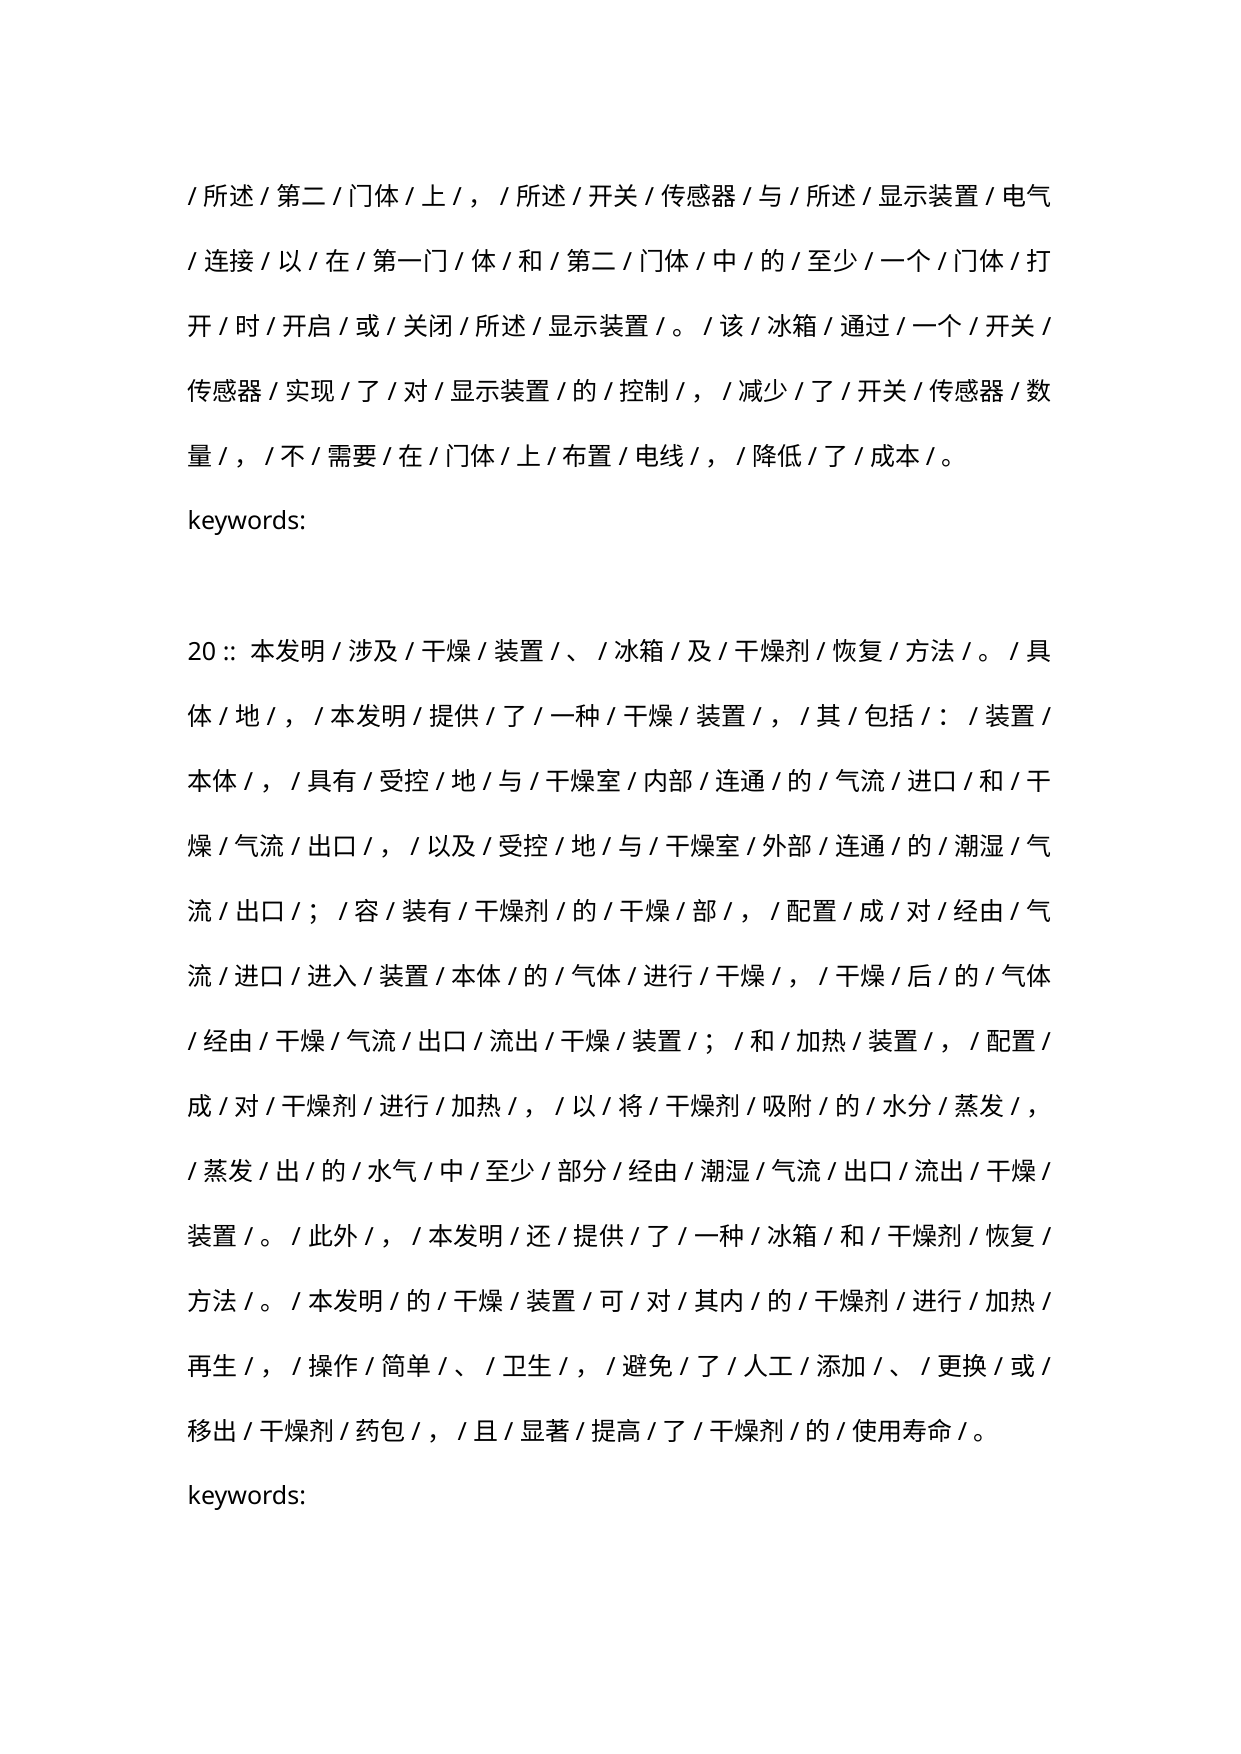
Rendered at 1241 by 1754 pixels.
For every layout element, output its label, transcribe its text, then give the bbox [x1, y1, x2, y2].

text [187, 162, 1053, 487]
text keywords: [187, 487, 1053, 552]
text 20 :: 本发明 / 涉及 / 干燥 / 装置 / 、 / 冰箱 / 及 / 干燥剂 / 恢复 / 方法 / 。 / 具体 / 地 / ， / 本发明 / 提供 / 了 / 一种 / 干燥 / 装置 / ， / 其 / 包括 / ： / 装置 / 本体 / ， / 具有 / 受控 / 地 / 与 / 干燥室 / 内部 / 连通 / 的 / 气流 / 进口 / 和 / 干燥 / 气流 / 出口 / ， / 以及 / 受控 / 地 / 与 / 干燥室 / 外部 / 连通 / 的 / 潮湿 / 气流 / 出口 / ； / 容 / 装有 / 干燥剂 / 的 / 干燥 / 部 / ， / 配置 / 成 / 对 / 经由 / 气流 / 进口 / 进入 / 装置 / 本体 / 的 / 气体 / 进行 / 干燥 / ， / 干燥 / 后 / 的 / 气体 / 经由 / 干燥 / 气流 / 出口 / 流出 / 干燥 / 装置 / ； / 和 / 加热 / 装置 / ， / 配置 / 成 / 对 / 干燥剂 / 进行 / 加热 / ， / 以 / 将 / 干燥剂 / 吸附 / 的 / 水分 / 蒸发 / ， / 蒸发 / 出 / 的 / 水气 / 中 / 至少 / 部分 / 经由 / 潮湿 / 气流 / 出口 / 流出 / 干燥 / 装置 / 。 / 此外 / ， / 本发明 / 还 / 提供 / 了 / 一种 / 冰箱 / 和 / 干燥剂 / 恢复 / 方法 / 。 / 本发明 / 的 / 干燥 / 装置 / 可 / 对 / 其内 / 的 / 干燥剂 / 进行 / 加热 / 再生 / ， / 操作 / 简单 / 、 / 卫生 / ， / 避免 / 了 / 人工 / 添加 / 、 / 更换 / 或 / 移出 / 干燥剂 / 药包 / ， / 且 / 显著 / 提高 / 了 / 干燥剂 / 的 / 使用寿命 / 。 [187, 617, 1053, 1462]
text keywords: [187, 1462, 1053, 1527]
